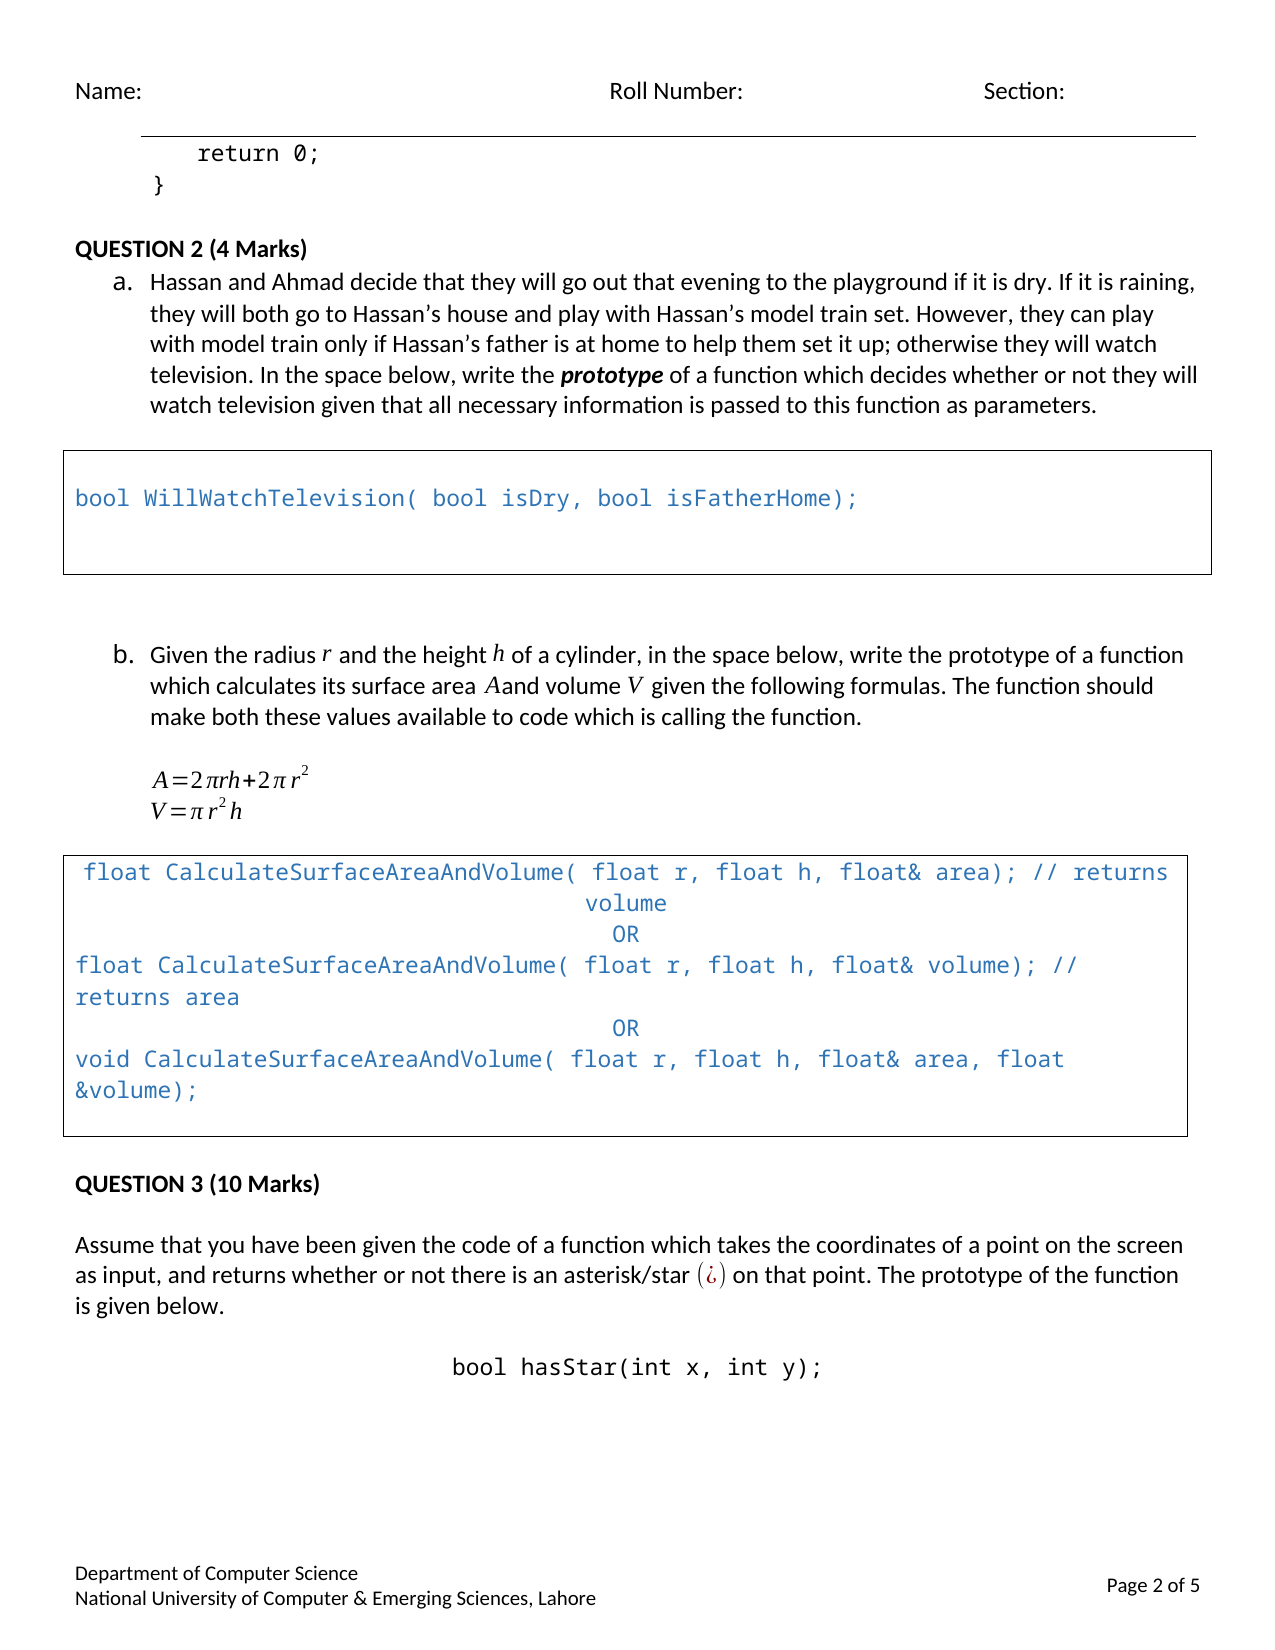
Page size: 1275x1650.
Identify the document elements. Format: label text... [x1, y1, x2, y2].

text QUESTION 2 (4 Marks) [75, 233, 1200, 264]
list Given the radius and the height of a cylinder, in the space below, write the prototype of a function which calculates its surface area and volume given the following formulas. The function should make both these values available to code which is calling the function. [112, 636, 1200, 731]
text bool hasStar(int x, int y); [75, 1351, 1200, 1382]
text Assume that you have been given the code of a function which takes the coordinates of a point on the screen as input, and returns whether or not there is an asterisk/star on that point. The prototype of the function is given below. [75, 1229, 1200, 1320]
list Hassan and Ahmad decide that they will go out that evening to the playground if it is dry. If it is raining, they will both go to Hassan’s house and play with Hassan’s model train set. However, they can play with model train only if Hassan’s father is at home to help them set it up; otherwise they will watch television. In the space below, write the prototype of a function which decides whether or not they will watch television given that all necessary information is passed to this function as parameters. [112, 264, 1200, 420]
table_cell return 0; } [141, 137, 1196, 199]
text QUESTION 3 (10 Marks) [75, 1168, 1200, 1198]
table_header bool WillWatchTelevision( bool isDry, bool isFatherHome); [64, 451, 1211, 574]
table_header float CalculateSurfaceAreaAndVolume( float r, float h, float& area); // returns volume OR float CalculateSurfaceAreaAndVolume( float r, float h, float& volume); // returns area OR void CalculateSurfaceAreaAndVolume( float r, float h, float& area, float &volume); [64, 856, 1187, 1136]
